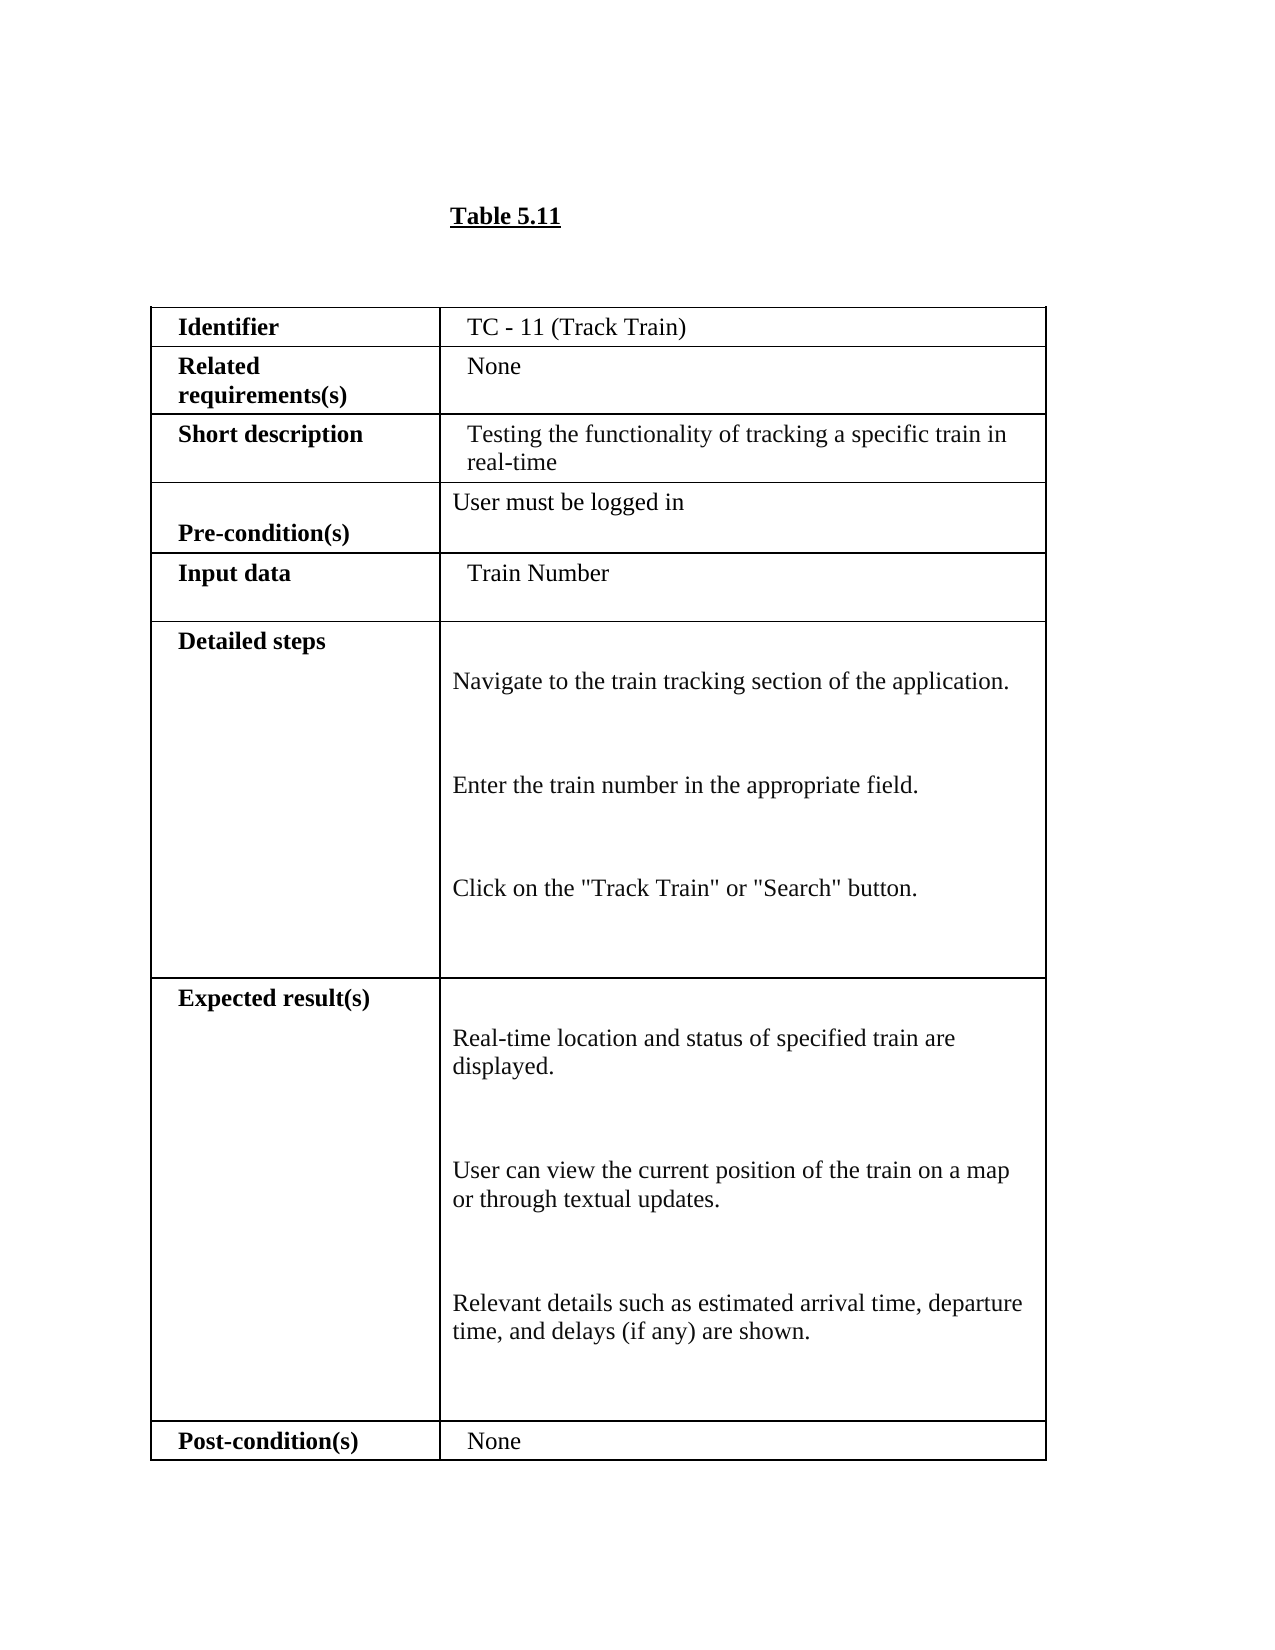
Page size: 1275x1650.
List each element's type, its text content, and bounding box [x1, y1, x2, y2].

table_cell Train Number [441, 554, 1045, 621]
table_cell Navigate to the train tracking section of the application. Enter the train number in the appropriate field. Click on the "Track Train" or "Search" button. [441, 622, 1045, 977]
table_cell Pre-condition(s) [152, 483, 439, 552]
table_cell Post-condition(s) [152, 1422, 439, 1459]
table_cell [441, 979, 1045, 1420]
text Table 5.11 [375, 201, 1125, 230]
table_cell Short description [152, 415, 439, 482]
table_cell Related requirements(s) [152, 347, 439, 413]
table_header Identifier [152, 308, 439, 346]
table_cell Testing the functionality of tracking a specific train in real-time [441, 415, 1045, 482]
table_cell Input data [152, 554, 439, 621]
table_cell User must be logged in [441, 483, 1045, 552]
table_cell None [441, 1422, 1045, 1459]
table_header TC - 11 (Track Train) [441, 308, 1045, 346]
table_cell None [441, 347, 1045, 413]
table_cell Detailed steps [152, 622, 439, 977]
table_cell Expected result(s) [152, 979, 439, 1420]
